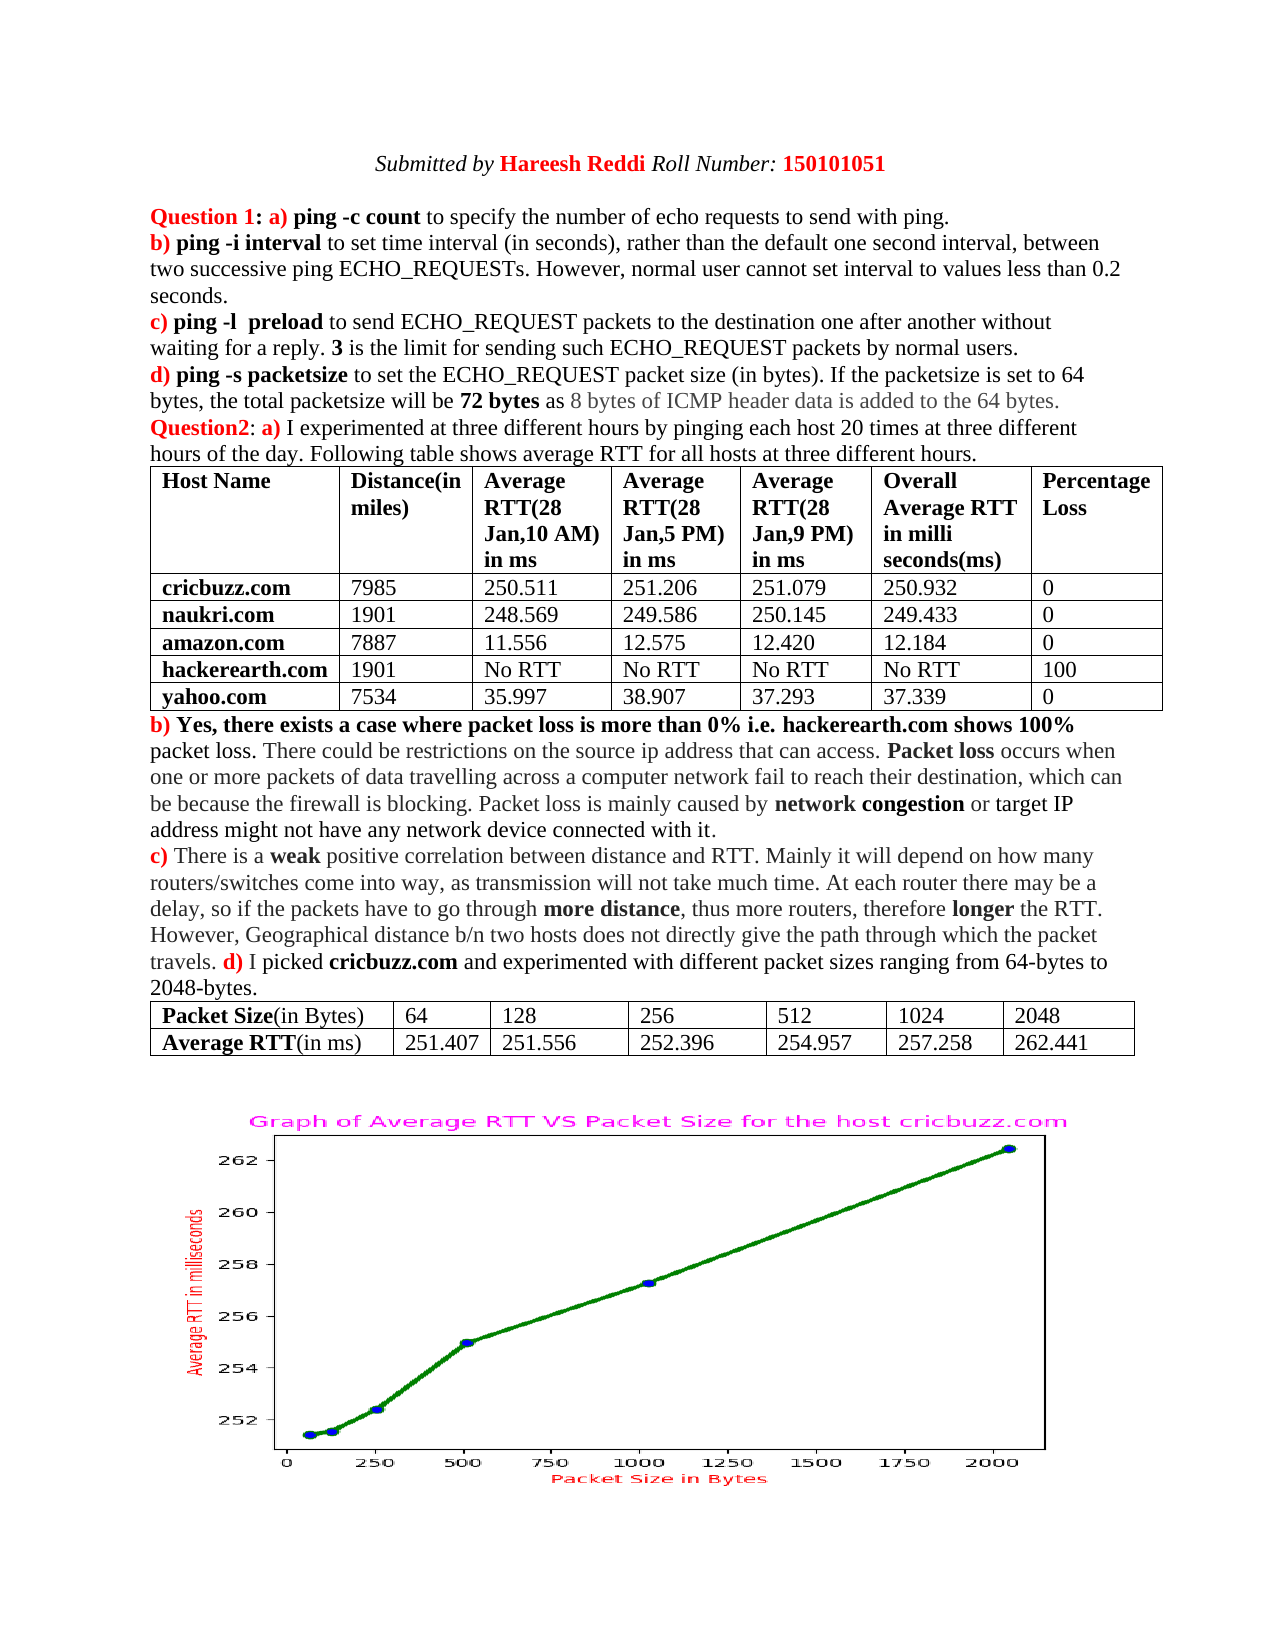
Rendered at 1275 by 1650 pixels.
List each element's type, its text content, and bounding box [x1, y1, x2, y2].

table_header Average RTT(28 Jan,9 PM) in ms [741, 467, 871, 573]
table_header Percentage Loss [1032, 467, 1162, 573]
table_cell 250.511 [473, 574, 611, 600]
table_cell 12.420 [741, 629, 871, 655]
text Question2: a) I experimented at three different hours by pinging each host 20 times at three different hours of the day. Following table shows average RTT for all hosts at three different hours. [150, 413, 1125, 466]
table_cell 249.433 [872, 601, 1031, 627]
text Submitted by Hareesh Reddi Roll Number: 150101051 [300, 150, 1125, 176]
table_cell yahoo.com [151, 683, 339, 710]
table_cell 35.997 [473, 683, 611, 710]
table_cell 0 [1032, 574, 1162, 600]
table_header Overall Average RTT in milli seconds(ms) [872, 467, 1031, 573]
table_cell 252.396 [629, 1029, 766, 1055]
table_cell 251.556 [491, 1029, 628, 1055]
table_cell 37.293 [741, 683, 871, 710]
table_cell 12.184 [872, 629, 1031, 655]
table_header Distance(in miles) [340, 467, 472, 573]
picture [150, 1085, 1144, 1494]
table_cell 262.441 [1004, 1029, 1134, 1055]
table_cell No RTT [872, 656, 1031, 682]
table_cell 254.957 [767, 1029, 886, 1055]
table_cell 0 [1032, 601, 1162, 627]
table_cell 251.206 [612, 574, 740, 600]
table_cell 100 [1032, 656, 1162, 682]
table_cell 37.339 [872, 683, 1031, 710]
table_cell 1901 [340, 656, 472, 682]
table_header Average RTT(28 Jan,10 AM) in ms [473, 467, 611, 573]
table_cell 7887 [340, 629, 472, 655]
table_cell 0 [1032, 629, 1162, 655]
text b) ping -i interval to set time interval (in seconds), rather than the default one second interval, between two successive ping ECHO_REQUESTs. However, normal user cannot set interval to values less than 0.2 seconds. [150, 229, 1125, 308]
table_header 2048 [1004, 1002, 1134, 1028]
table_cell 250.932 [872, 574, 1031, 600]
table_cell 7985 [340, 574, 472, 600]
table_header 128 [491, 1002, 628, 1028]
table_cell 248.569 [473, 601, 611, 627]
text c) ping -l preload to send ECHO_REQUEST packets to the destination one after another without [150, 308, 1125, 334]
text Question 1: a) ping -c count to specify the number of echo requests to send with ping. [150, 203, 1125, 229]
table_cell 38.907 [612, 683, 740, 710]
table_cell 0 [1032, 683, 1162, 710]
table_cell 250.145 [741, 601, 871, 627]
table_cell 249.586 [612, 601, 740, 627]
table_cell amazon.com [151, 629, 339, 655]
table_cell No RTT [612, 656, 740, 682]
table_header Host Name [151, 467, 339, 573]
table_cell Average RTT(in ms) [151, 1029, 393, 1055]
table_cell 7534 [340, 683, 472, 710]
text d) ping -s packetsize to set the ECHO_REQUEST packet size (in bytes). If the packetsize is set to 64 bytes, the total packetsize will be 72 bytes as 8 bytes of ICMP header data is added to the 64 bytes. [150, 361, 1125, 413]
table_cell 11.556 [473, 629, 611, 655]
table_cell cricbuzz.com [151, 574, 339, 600]
table_cell No RTT [741, 656, 871, 682]
table_header 1024 [887, 1002, 1003, 1028]
table_header 256 [629, 1002, 766, 1028]
table_header Average RTT(28 Jan,5 PM) in ms [612, 467, 740, 573]
table_cell 1901 [340, 601, 472, 627]
table_cell hackerearth.com [151, 656, 339, 682]
table_header 64 [394, 1002, 490, 1028]
table_cell 251.407 [394, 1029, 490, 1055]
text waiting for a reply. 3 is the limit for sending such ECHO_REQUEST packets by normal users. [150, 334, 1125, 361]
table_cell 251.079 [741, 574, 871, 600]
text b) Yes, there exists a case where packet loss is more than 0% i.e. hackerearth.com shows 100% packet loss. There could be restrictions on the source ip address that can access. Packet loss occurs when one or more packets of data travelling across a computer network fail to reach their destination, which can be because the firewall is blocking. Packet loss is mainly caused by network congestion or target IP address might not have any network device connected with it. [150, 711, 1125, 842]
table_cell 257.258 [887, 1029, 1003, 1055]
table_cell 12.575 [612, 629, 740, 655]
table_header 512 [767, 1002, 886, 1028]
table_cell No RTT [473, 656, 611, 682]
table_header Packet Size(in Bytes) [151, 1002, 393, 1028]
text c) There is a weak positive correlation between distance and RTT. Mainly it will depend on how many routers/switches come into way, as transmission will not take much time. At each router there may be a delay, so if the packets have to go through more distance, thus more routers, therefore longer the RTT. However, Geographical distance b/n two hosts does not directly give the path through which the packet travels. d) I picked cricbuzz.com and experimented with different packet sizes ranging from 64-bytes to 2048-bytes. [150, 842, 1125, 1001]
table_cell naukri.com [151, 601, 339, 627]
